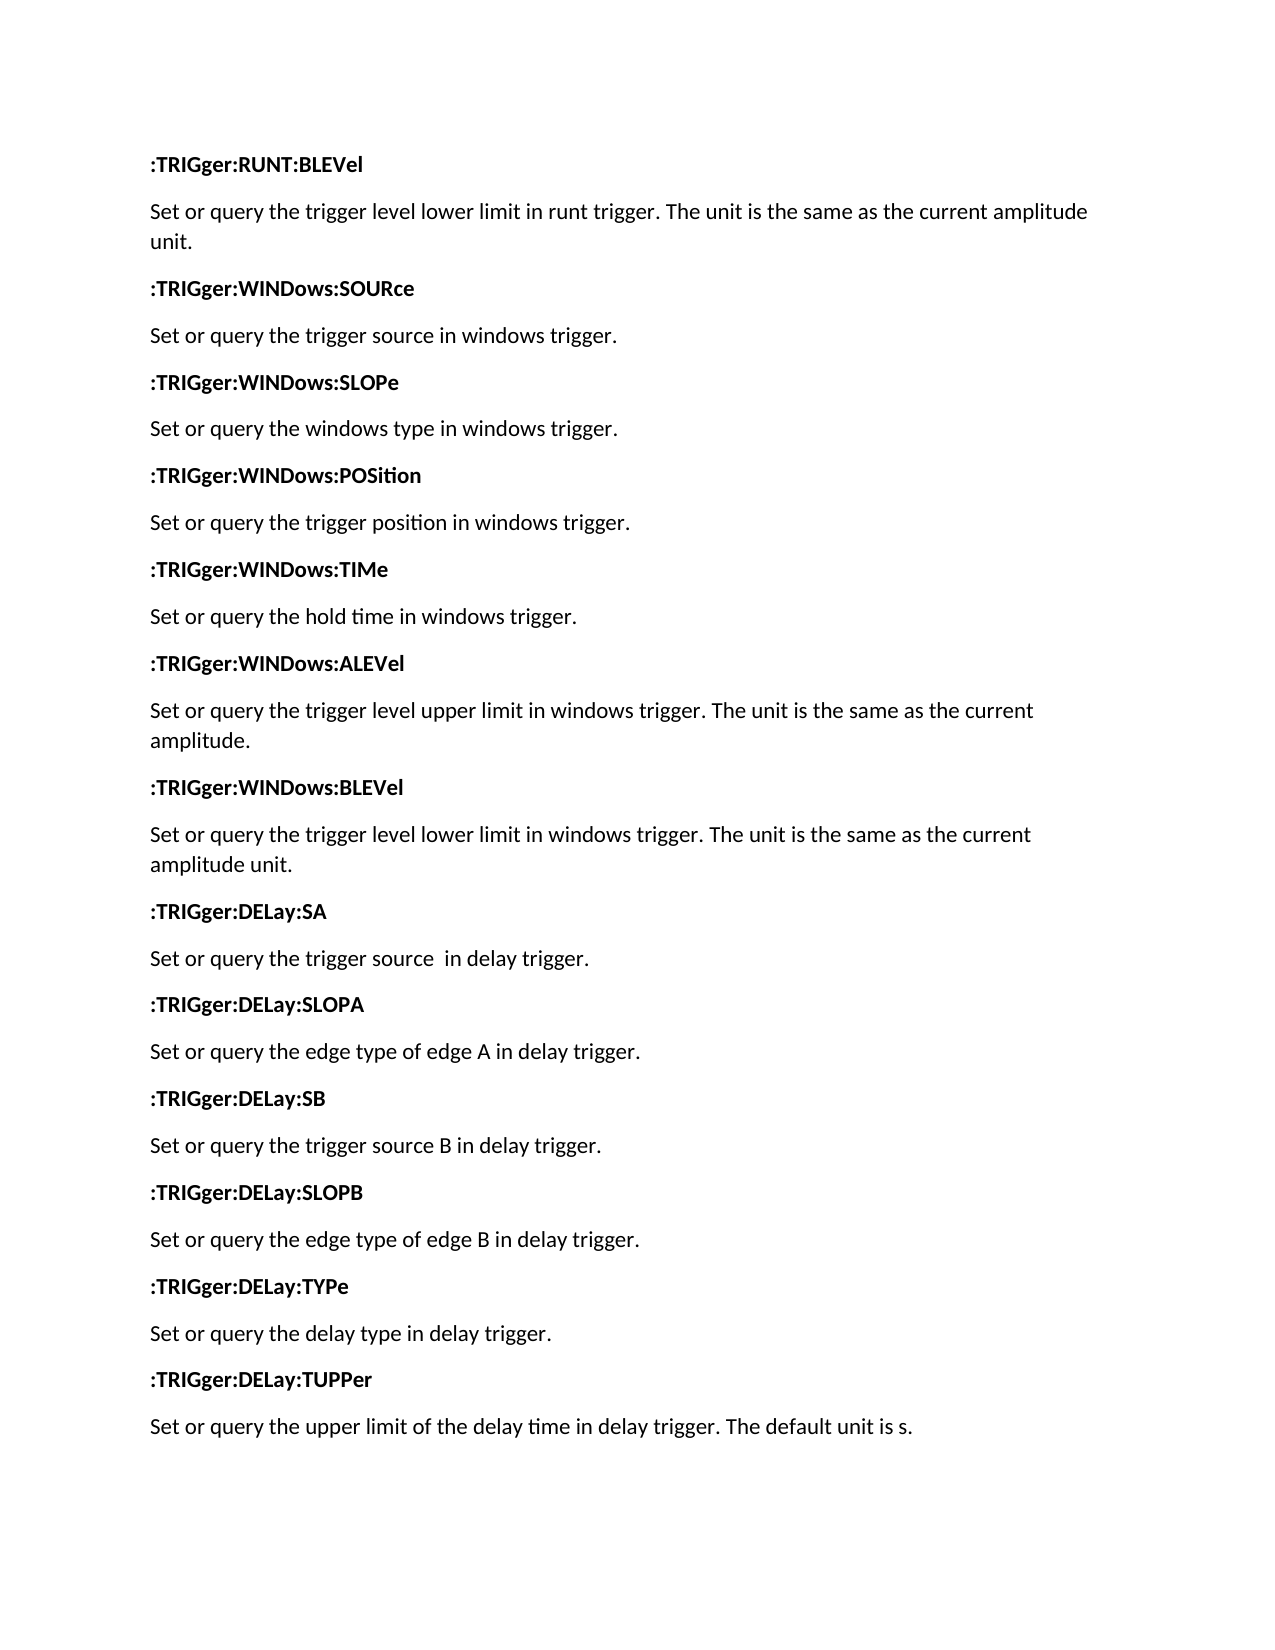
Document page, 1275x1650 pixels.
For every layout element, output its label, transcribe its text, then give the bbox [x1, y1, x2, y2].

text :TRIGger:DELay:TYPe [150, 1272, 1125, 1300]
text :TRIGger:DELay:SLOPA [150, 991, 1125, 1019]
text :TRIGger:WINDows:SLOPe [150, 368, 1125, 396]
text Set or query the trigger level upper limit in windows trigger. The unit is the same as the current amplitude. [150, 696, 1125, 754]
text :TRIGger:DELay:SLOPB [150, 1178, 1125, 1206]
text :TRIGger:WINDows:SOURce [150, 274, 1125, 302]
text :TRIGger:WINDows:POSition [150, 461, 1125, 489]
text Set or query the trigger source B in delay trigger. [150, 1131, 1125, 1159]
text :TRIGger:DELay:SA [150, 897, 1125, 925]
text Set or query the upper limit of the delay time in delay trigger. The default unit is s. [150, 1412, 1125, 1441]
text :TRIGger:DELay:TUPPer [150, 1366, 1125, 1394]
text :TRIGger:WINDows:ALEVel [150, 649, 1125, 677]
text Set or query the edge type of edge B in delay trigger. [150, 1225, 1125, 1253]
text Set or query the trigger source in windows trigger. [150, 321, 1125, 349]
text Set or query the windows type in windows trigger. [150, 414, 1125, 443]
text Set or query the trigger level lower limit in windows trigger. The unit is the same as the current amplitude unit. [150, 820, 1125, 878]
text :TRIGger:WINDows:TIMe [150, 555, 1125, 583]
text Set or query the trigger level lower limit in runt trigger. The unit is the same as the current amplitude unit. [150, 197, 1125, 255]
text :TRIGger:RUNT:BLEVel [150, 150, 1125, 178]
text Set or query the trigger source in delay trigger. [150, 944, 1125, 972]
text Set or query the trigger position in windows trigger. [150, 508, 1125, 536]
text Set or query the hold time in windows trigger. [150, 602, 1125, 630]
text Set or query the delay type in delay trigger. [150, 1319, 1125, 1347]
text Set or query the edge type of edge A in delay trigger. [150, 1037, 1125, 1066]
text :TRIGger:DELay:SB [150, 1084, 1125, 1112]
text :TRIGger:WINDows:BLEVel [150, 773, 1125, 801]
